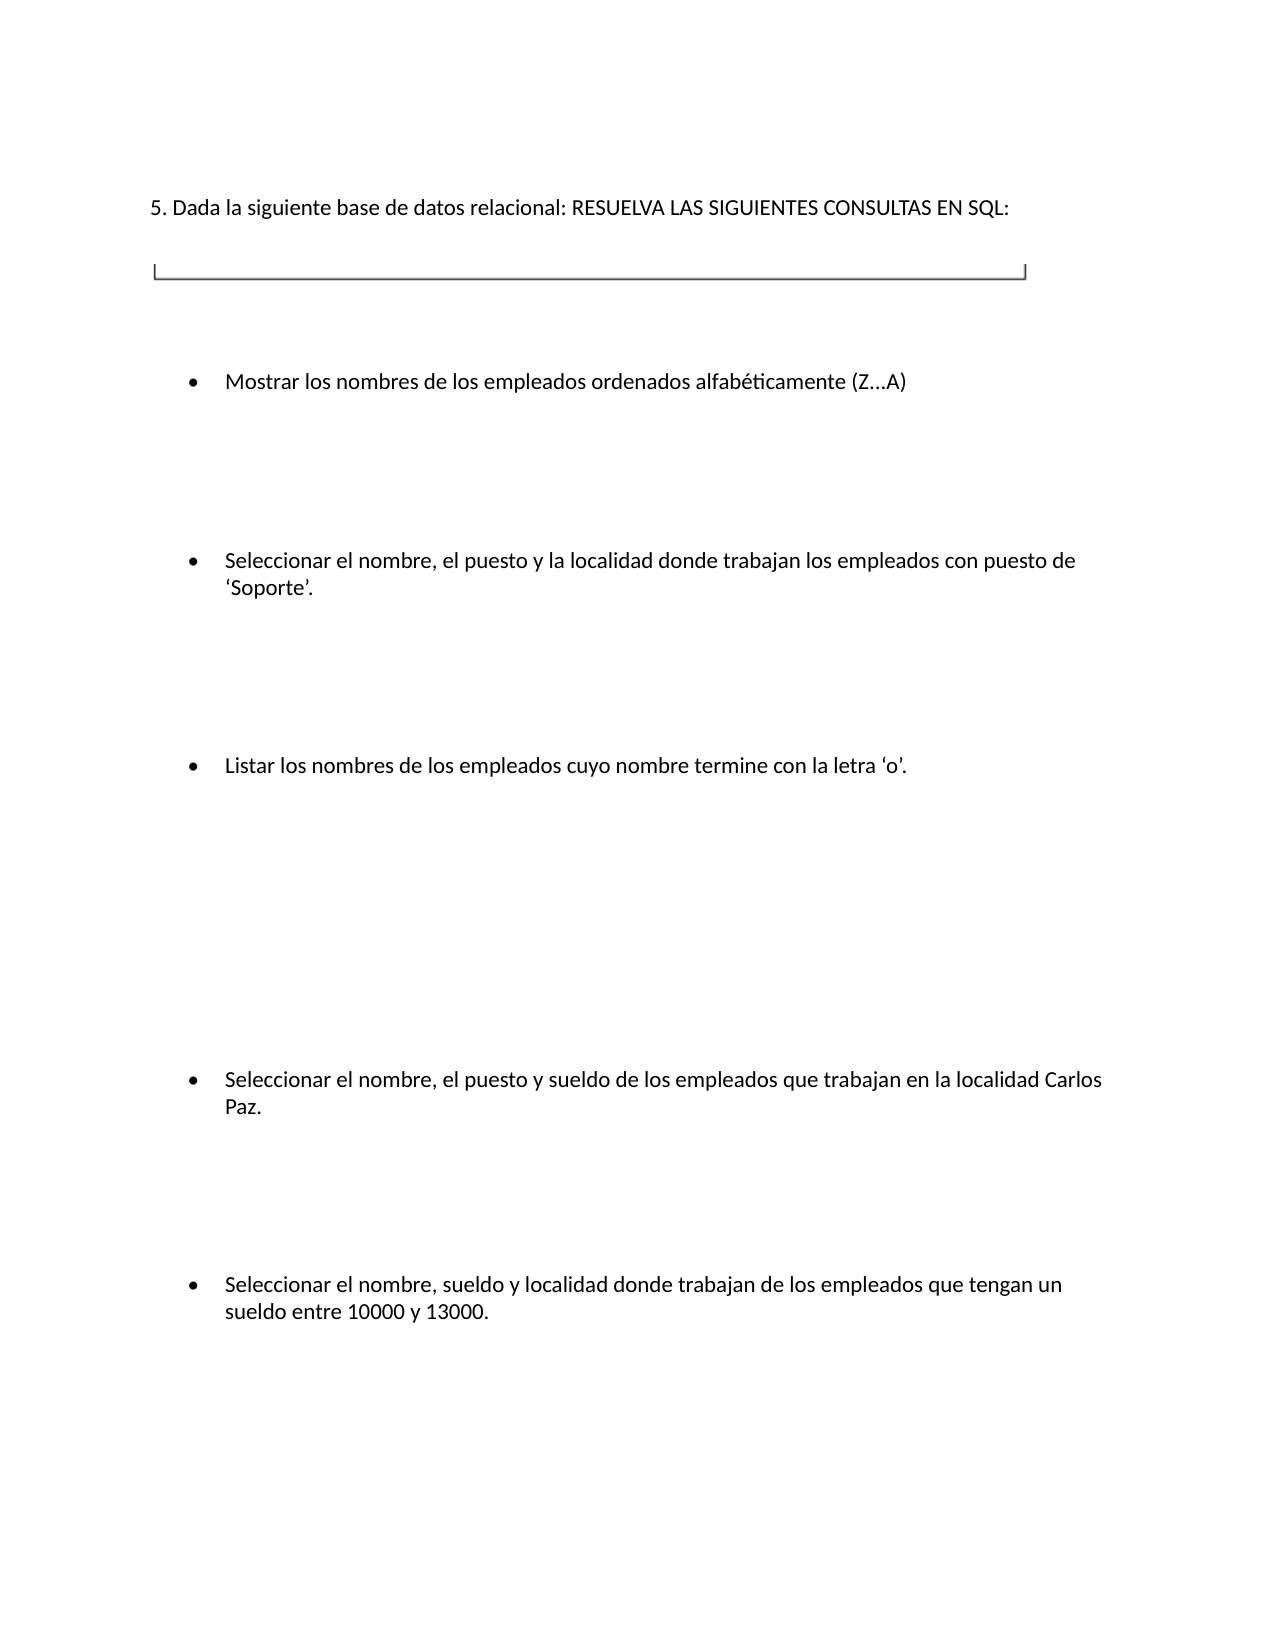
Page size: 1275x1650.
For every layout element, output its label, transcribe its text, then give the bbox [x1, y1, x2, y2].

list Listar los nombres de los empleados cuyo nombre termine con la letra ‘o’. [187, 752, 1125, 1049]
list Mostrar los nombres de los empleados ordenados alfabéticamente (Z...A) [187, 368, 1125, 530]
list Seleccionar el nombre, sueldo y localidad donde trabajan de los empleados que tengan un sueldo entre 10000 y 13000. [187, 1271, 1125, 1460]
text 5. Dada la siguiente base de datos relacional: RESUELVA LAS SIGUIENTES CONSULTAS EN SQL: [150, 194, 1125, 221]
list Seleccionar el nombre, el puesto y la localidad donde trabajan los empleados con puesto de ‘Soporte’. [187, 547, 1125, 736]
list Seleccionar el nombre, el puesto y sueldo de los empleados que trabajan en la localidad Carlos Paz. [187, 1066, 1125, 1254]
